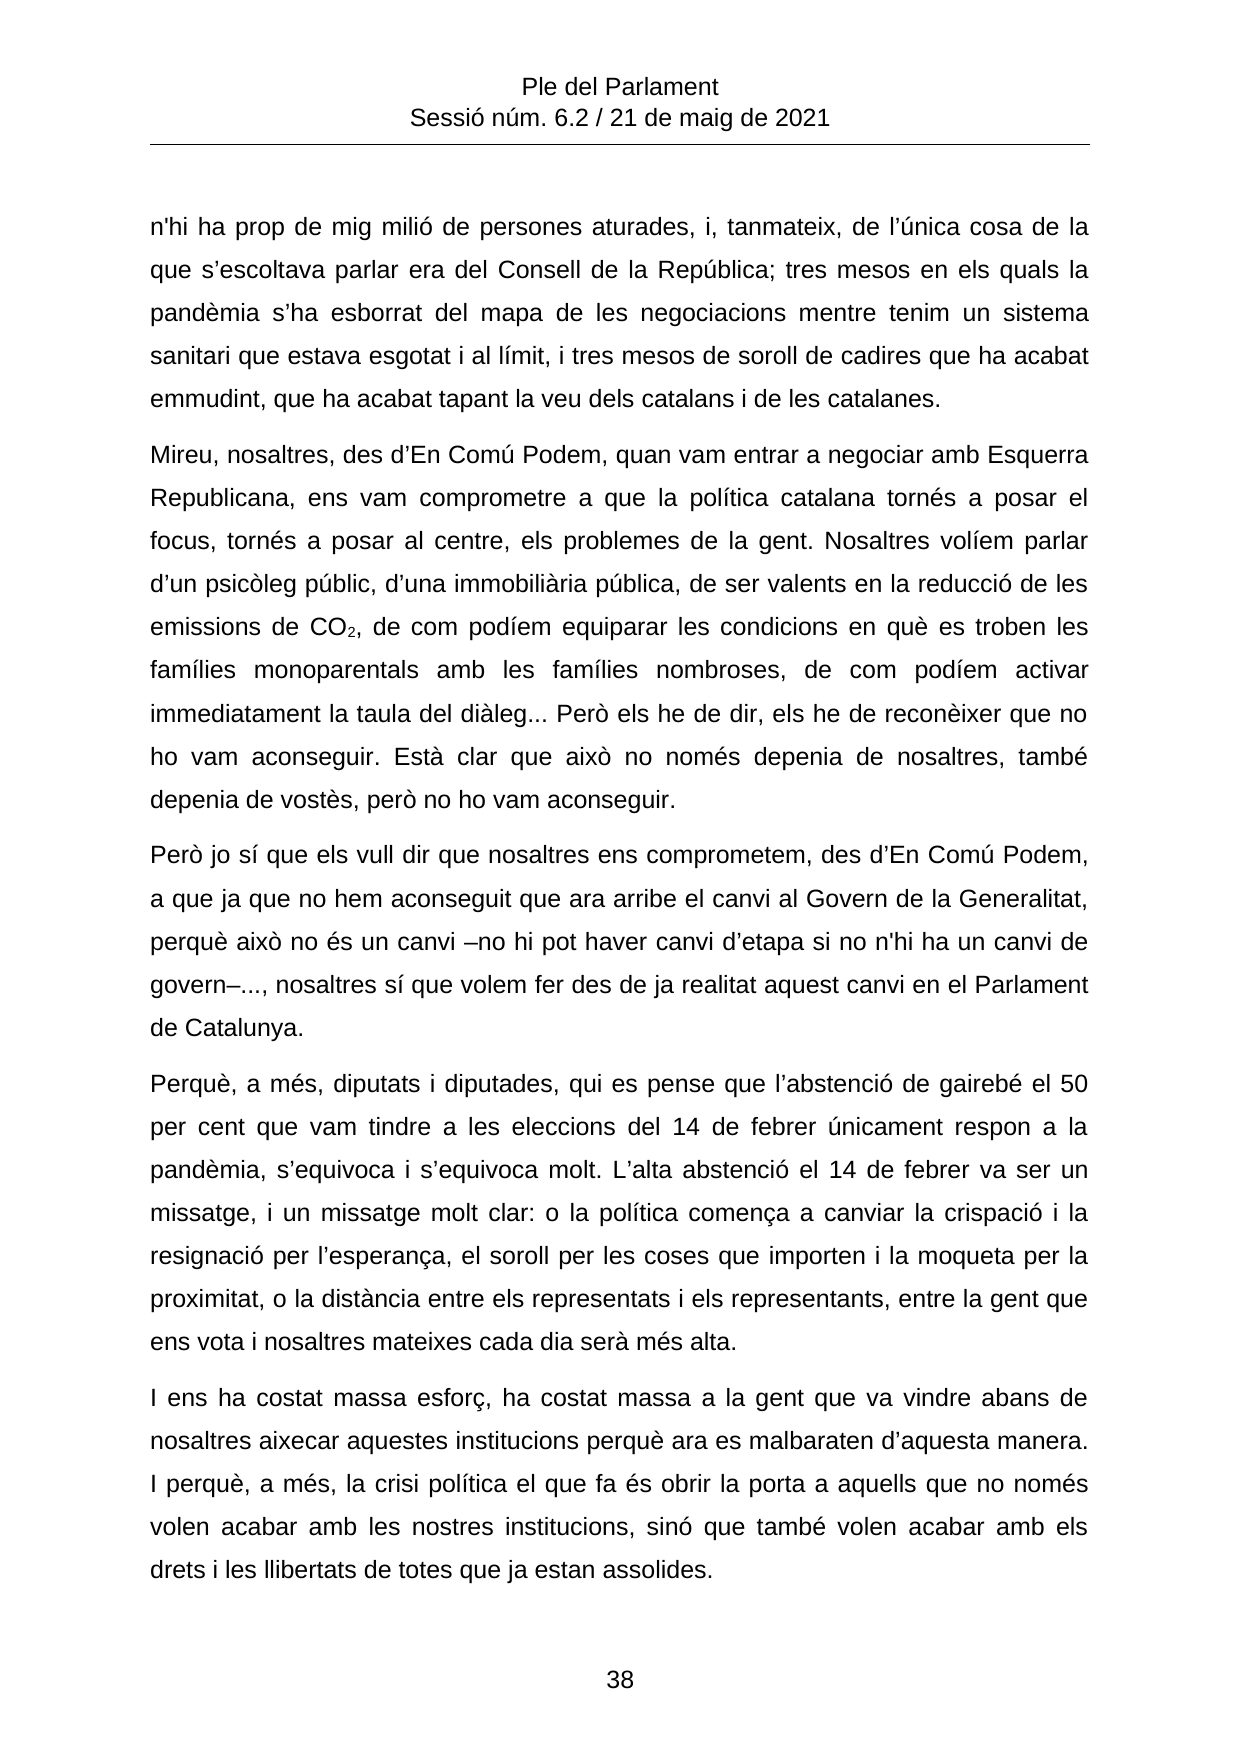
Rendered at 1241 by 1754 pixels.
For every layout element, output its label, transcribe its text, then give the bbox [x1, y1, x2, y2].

text I ens ha costat massa esforç, ha costat massa a la gent que va vindre abans de nosaltres aixecar aquestes institucions perquè ara es malbaraten d’aquesta manera. I perquè, a més, la crisi política el que fa és obrir la porta a aquells que no només volen acabar amb les nostres institucions, sinó que també volen acabar amb els drets i les llibertats de totes que ja estan assolides. [150, 1383, 1090, 1584]
text Mireu, nosaltres, des d’En Comú Podem, quan vam entrar a negociar amb Esquerra Republicana, ens vam comprometre a que la política catalana tornés a posar el focus, tornés a posar al centre, els problemes de la gent. Nosaltres volíem parlar d’un psicòleg públic, d’una immobiliària pública, de ser valents en la reducció de les emissions de CO2, de com podíem equiparar les condicions en què es troben les famílies monoparentals amb les famílies nombroses, de com podíem activar immediatament la taula del diàleg... Però els he de dir, els he de reconèixer que no ho vam aconseguir. Està clar que això no només depenia de nosaltres, també depenia de vostès, però no ho vam aconseguir. [150, 440, 1090, 814]
text Però jo sí que els vull dir que nosaltres ens comprometem, des d’En Comú Podem, a que ja que no hem aconseguit que ara arribe el canvi al Govern de la Generalitat, perquè això no és un canvi –no hi pot haver canvi d’etapa si no n'hi ha un canvi de govern–..., nosaltres sí que volem fer des de ja realitat aquest canvi en el Parlament de Catalunya. [150, 841, 1090, 1042]
text Perquè, a més, diputats i diputades, qui es pense que l’abstenció de gairebé el 50 per cent que vam tindre a les eleccions del 14 de febrer únicament respon a la pandèmia, s’equivoca i s’equivoca molt. L’alta abstenció el 14 de febrer va ser un missatge, i un missatge molt clar: o la política comença a canviar la crispació i la resignació per l’esperança, el soroll per les coses que importen i la moqueta per la proximitat, o la distància entre els representats i els representants, entre la gent que ens vota i nosaltres mateixes cada dia serà més alta. [150, 1069, 1090, 1356]
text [150, 212, 1090, 413]
